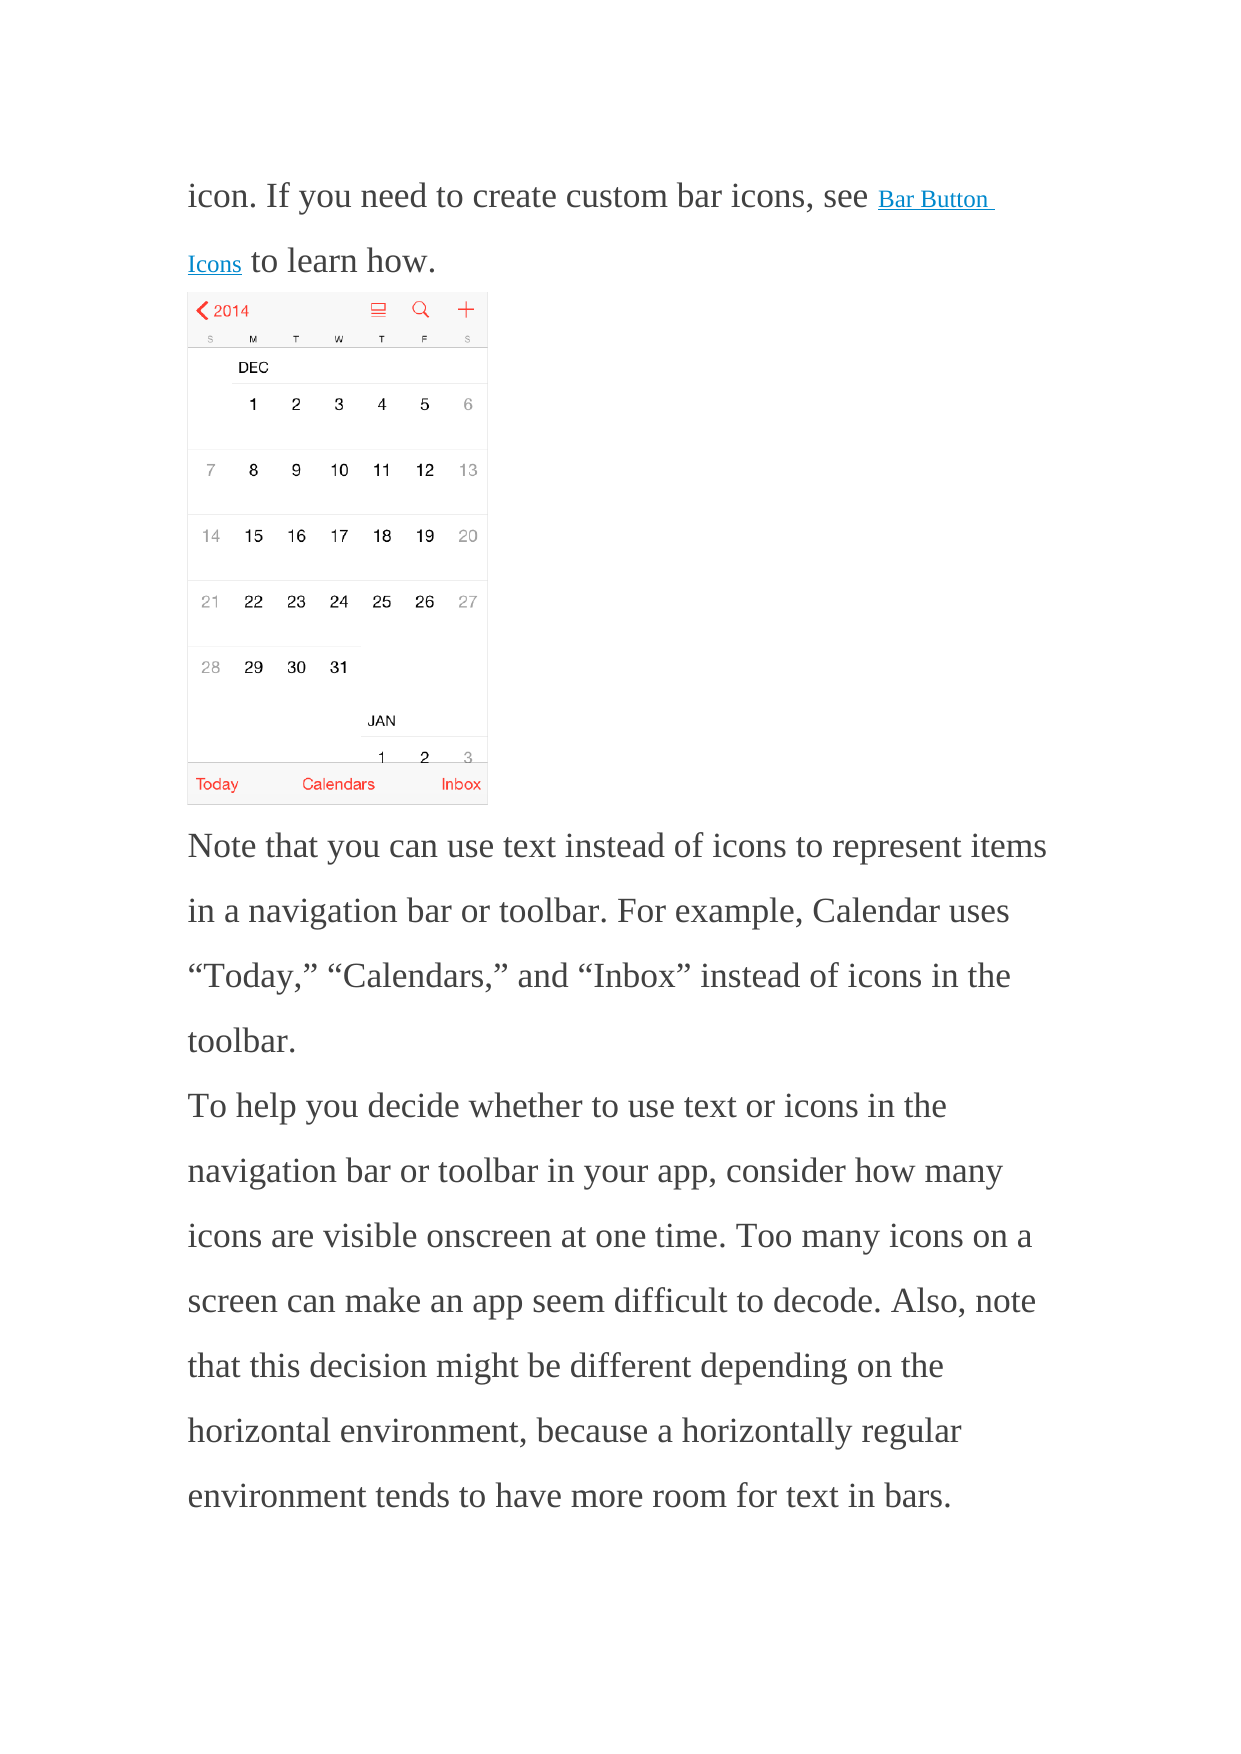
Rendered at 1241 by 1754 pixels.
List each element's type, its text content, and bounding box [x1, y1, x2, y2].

text To help you decide whether to use text or icons in the navigation bar or toolbar in your app, consider how many icons are visible onscreen at one time. Too many icons on a screen can make an app seem difficult to decode. Also, note that this decision might be different depending on the horizontal environment, because a horizontally regular environment tends to have more room for text in bars. [187, 1072, 1053, 1527]
picture [187, 292, 488, 805]
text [187, 162, 1053, 292]
text Note that you can use text instead of icons to represent items in a navigation bar or toolbar. For example, Calendar uses “Today,” “Calendars,” and “Inbox” instead of icons in the toolbar. [187, 812, 1053, 1072]
